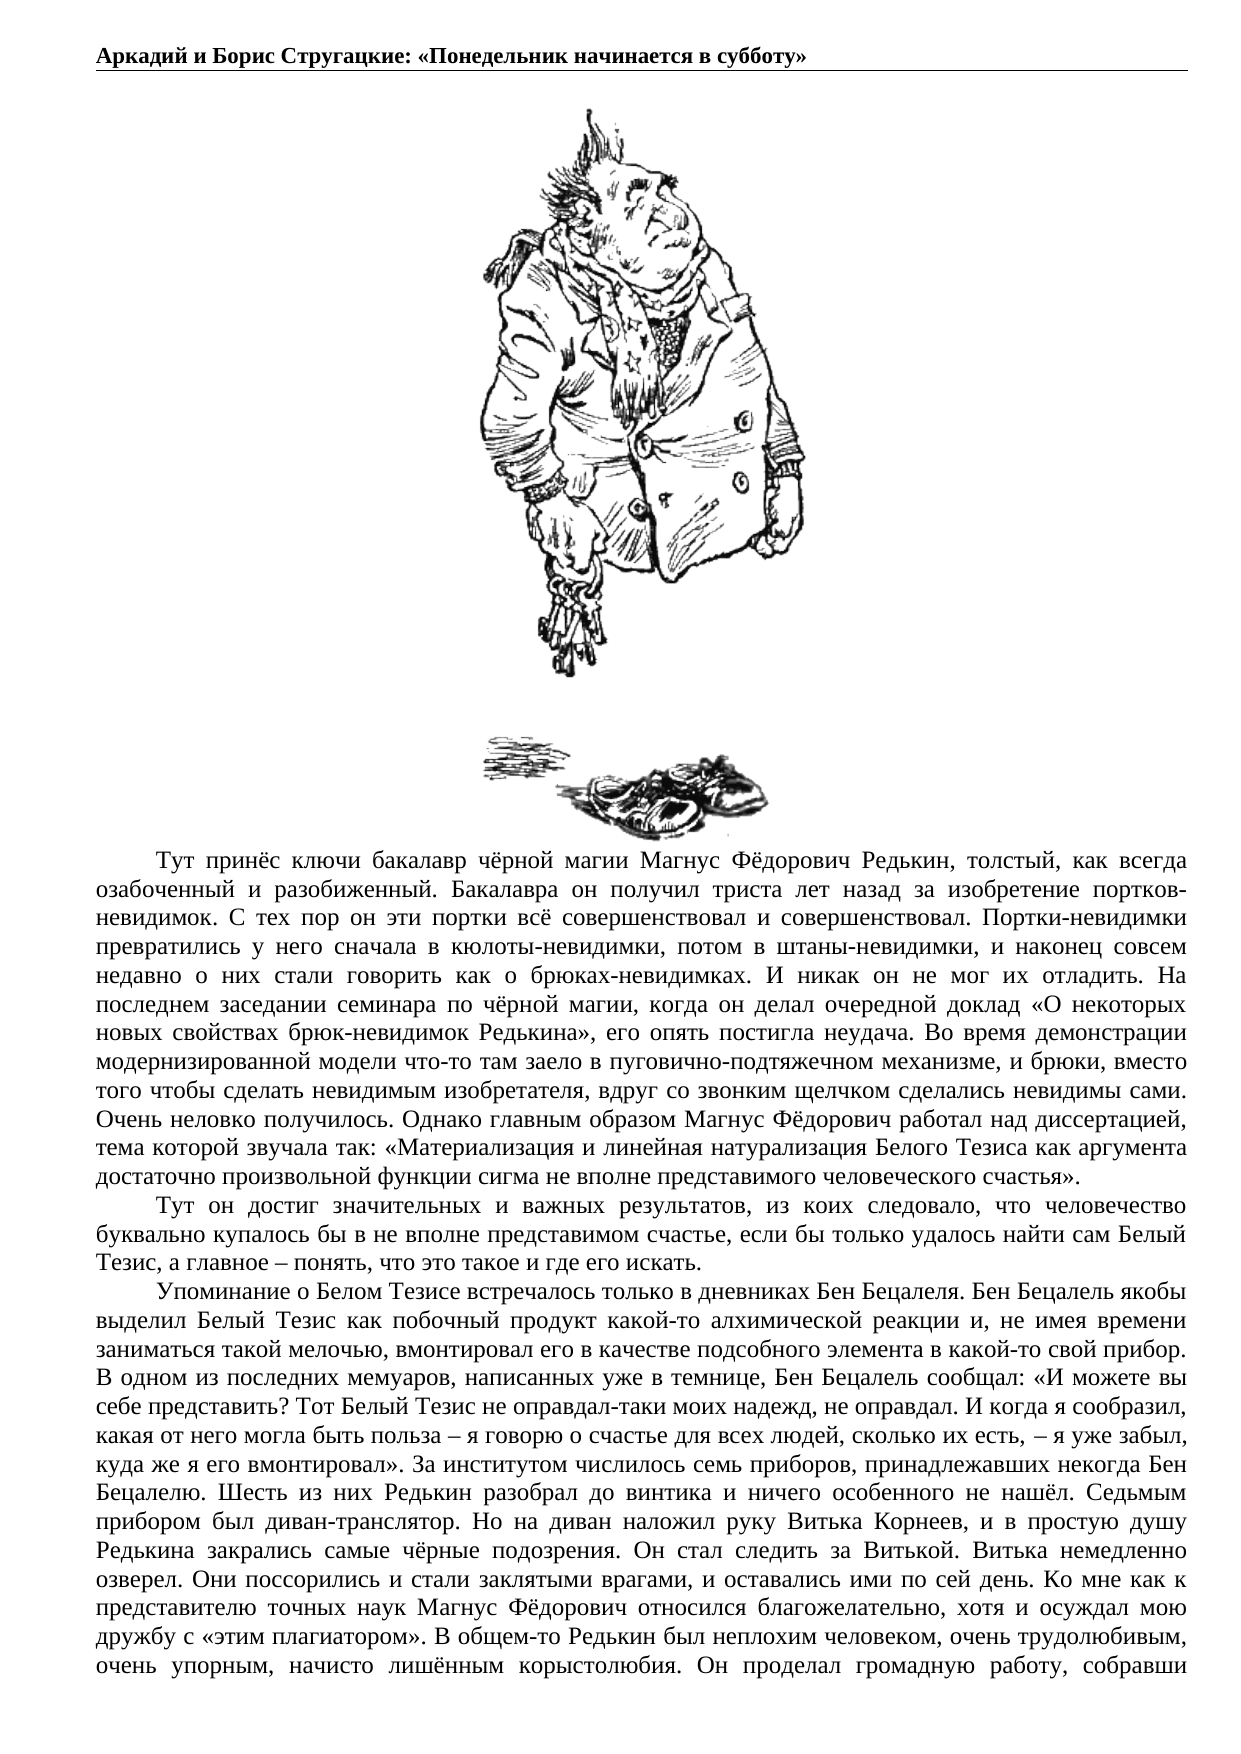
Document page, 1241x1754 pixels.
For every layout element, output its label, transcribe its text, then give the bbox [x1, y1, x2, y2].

text Тут принёс ключи бакалавр чёрной магии Магнус Фёдорович Редькин, толстый, как всегда озабоченный и разобиженный. Бакалавра он получил триста лет назад за изобретение портков-невидимок. С тех пор он эти портки всё совершенствовал и совершенствовал. Портки-невидимки превратились у него сначала в кюлоты-невидимки, потом в штаны-невидимки, и наконец совсем недавно о них стали говорить как о брюках-невидимках. И никак он не мог их отладить. На последнем заседании семинара по чёрной магии, когда он делал очередной доклад «О некоторых новых свойствах брюк-невидимок Редькина», его опять постигла неудача. Во время демонстрации модернизированной модели что-то там заело в пуговично-подтяжечном механизме, и брюки, вместо того чтобы сделать невидимым изобретателя, вдруг со звонким щелчком сделались невидимы сами. Очень неловко получилось. Однако главным образом Магнус Фёдорович работал над диссертацией, тема которой звучала так: «Материализация и линейная натурализация Белого Тезиса как аргумента достаточно произвольной функции сигма не вполне представимого человеческого счастья». [96, 845, 1188, 1190]
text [96, 1276, 1188, 1679]
picture [474, 104, 809, 845]
text Тут он достиг значительных и важных результатов, из коих следовало, что человечество буквально купалось бы в не вполне представимом счастье, если бы только удалось найти сам Белый Тезис, а главное – понять, что это такое и где его искать. [96, 1190, 1188, 1276]
